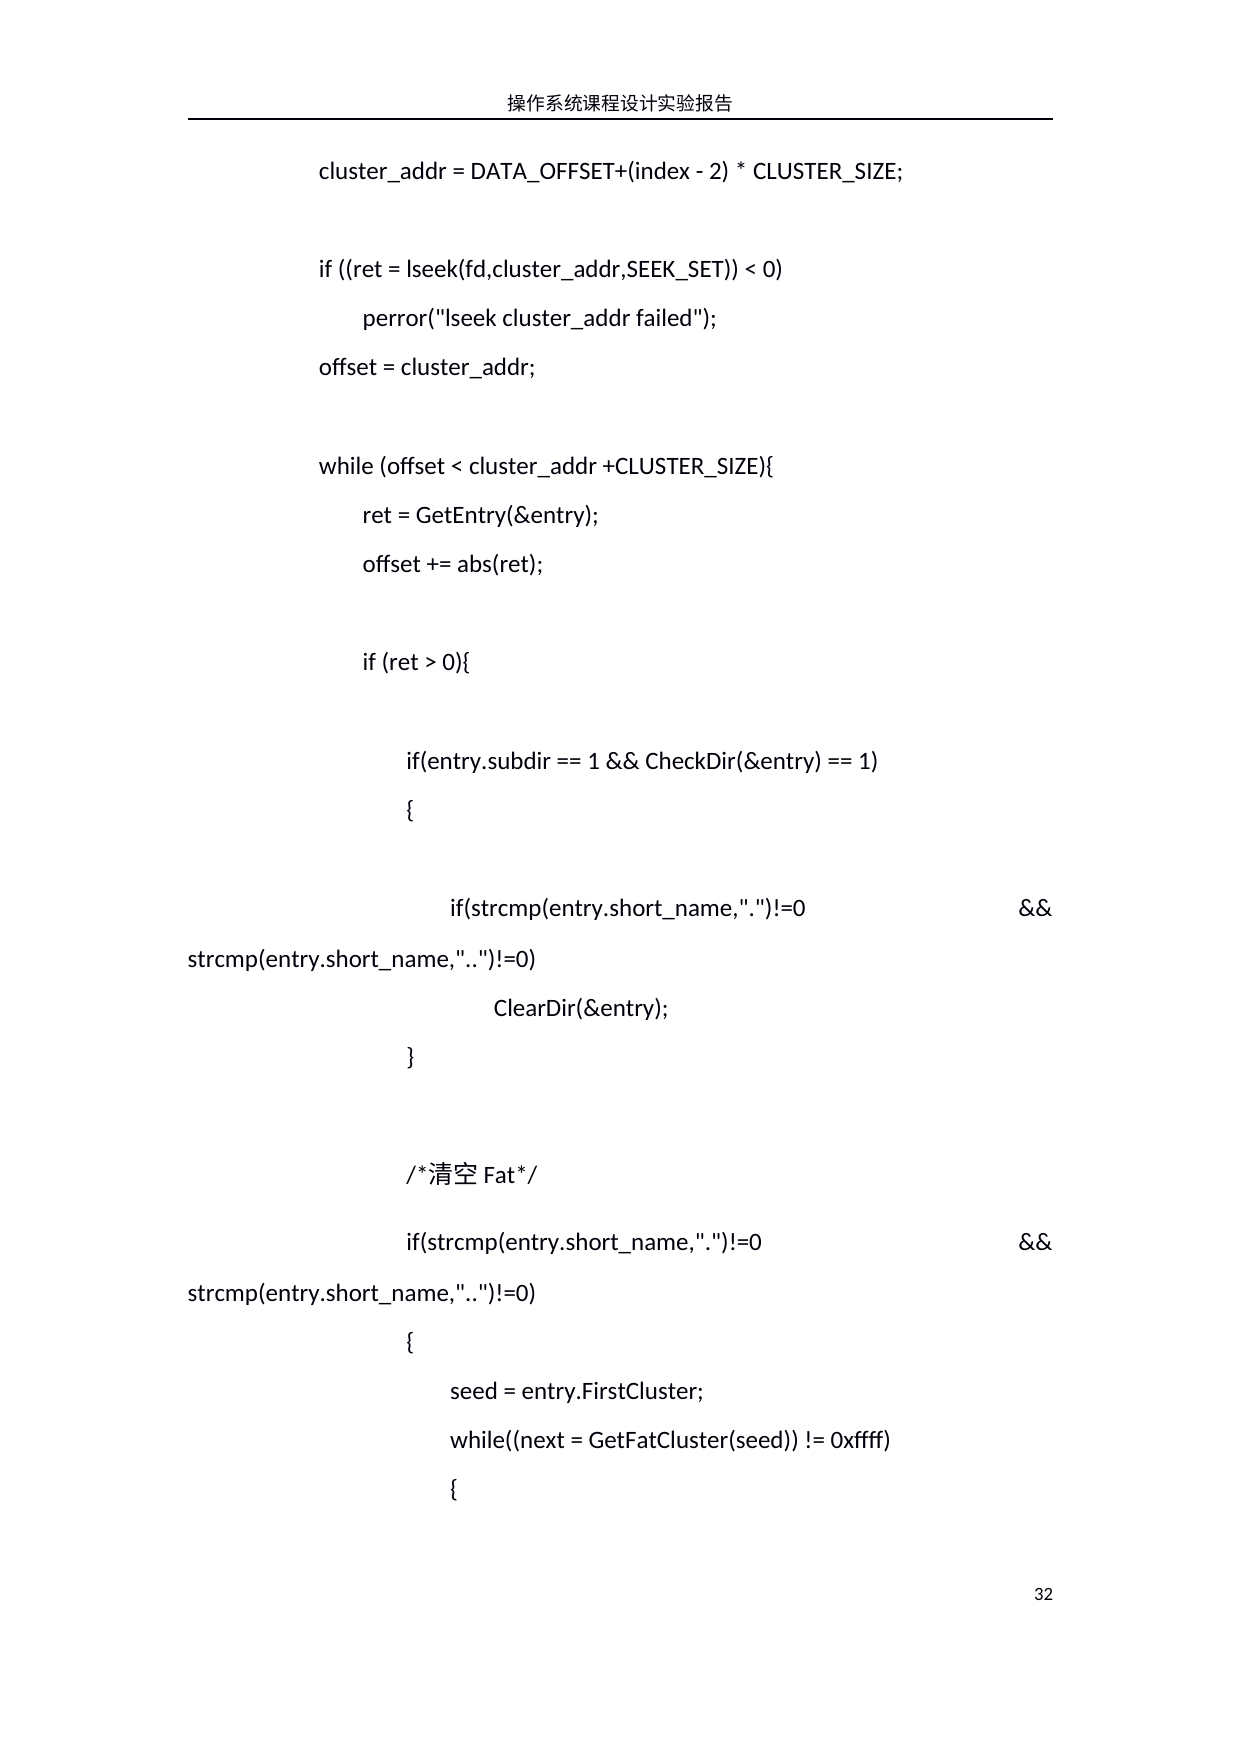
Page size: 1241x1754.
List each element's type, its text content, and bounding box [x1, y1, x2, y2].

list if(entry.subdir == 1 && CheckDir(&entry) == 1) [187, 743, 1053, 777]
list while (offset < cluster_addr +CLUSTER_SIZE){ [187, 448, 1053, 482]
list if ((ret = lseek(fd,cluster_addr,SEEK_SET)) < 0) [187, 251, 1053, 285]
list { [187, 1324, 1053, 1358]
list } [187, 1040, 1053, 1074]
list if(strcmp(entry.short_name,".")!=0 && strcmp(entry.short_name,"..")!=0) [187, 891, 1053, 976]
list /*清空Fat*/ [187, 1138, 1053, 1206]
list perror("lseek cluster_addr failed"); [187, 301, 1053, 334]
list cluster_addr = DATA_OFFSET+(index - 2) * CLUSTER_SIZE; [187, 153, 1053, 187]
list { [187, 1472, 1053, 1506]
list offset += abs(ret); [187, 546, 1053, 580]
list if (ret > 0){ [187, 645, 1053, 679]
list seed = entry.FirstCluster; [187, 1373, 1053, 1407]
list if(strcmp(entry.short_name,".")!=0 && strcmp(entry.short_name,"..")!=0) [187, 1224, 1053, 1309]
list ret = GetEntry(&entry); [187, 497, 1053, 531]
list ClearDir(&entry); [187, 991, 1053, 1025]
list offset = cluster_addr; [187, 350, 1053, 384]
list { [187, 792, 1053, 826]
list while((next = GetFatCluster(seed)) != 0xffff) [187, 1423, 1053, 1457]
